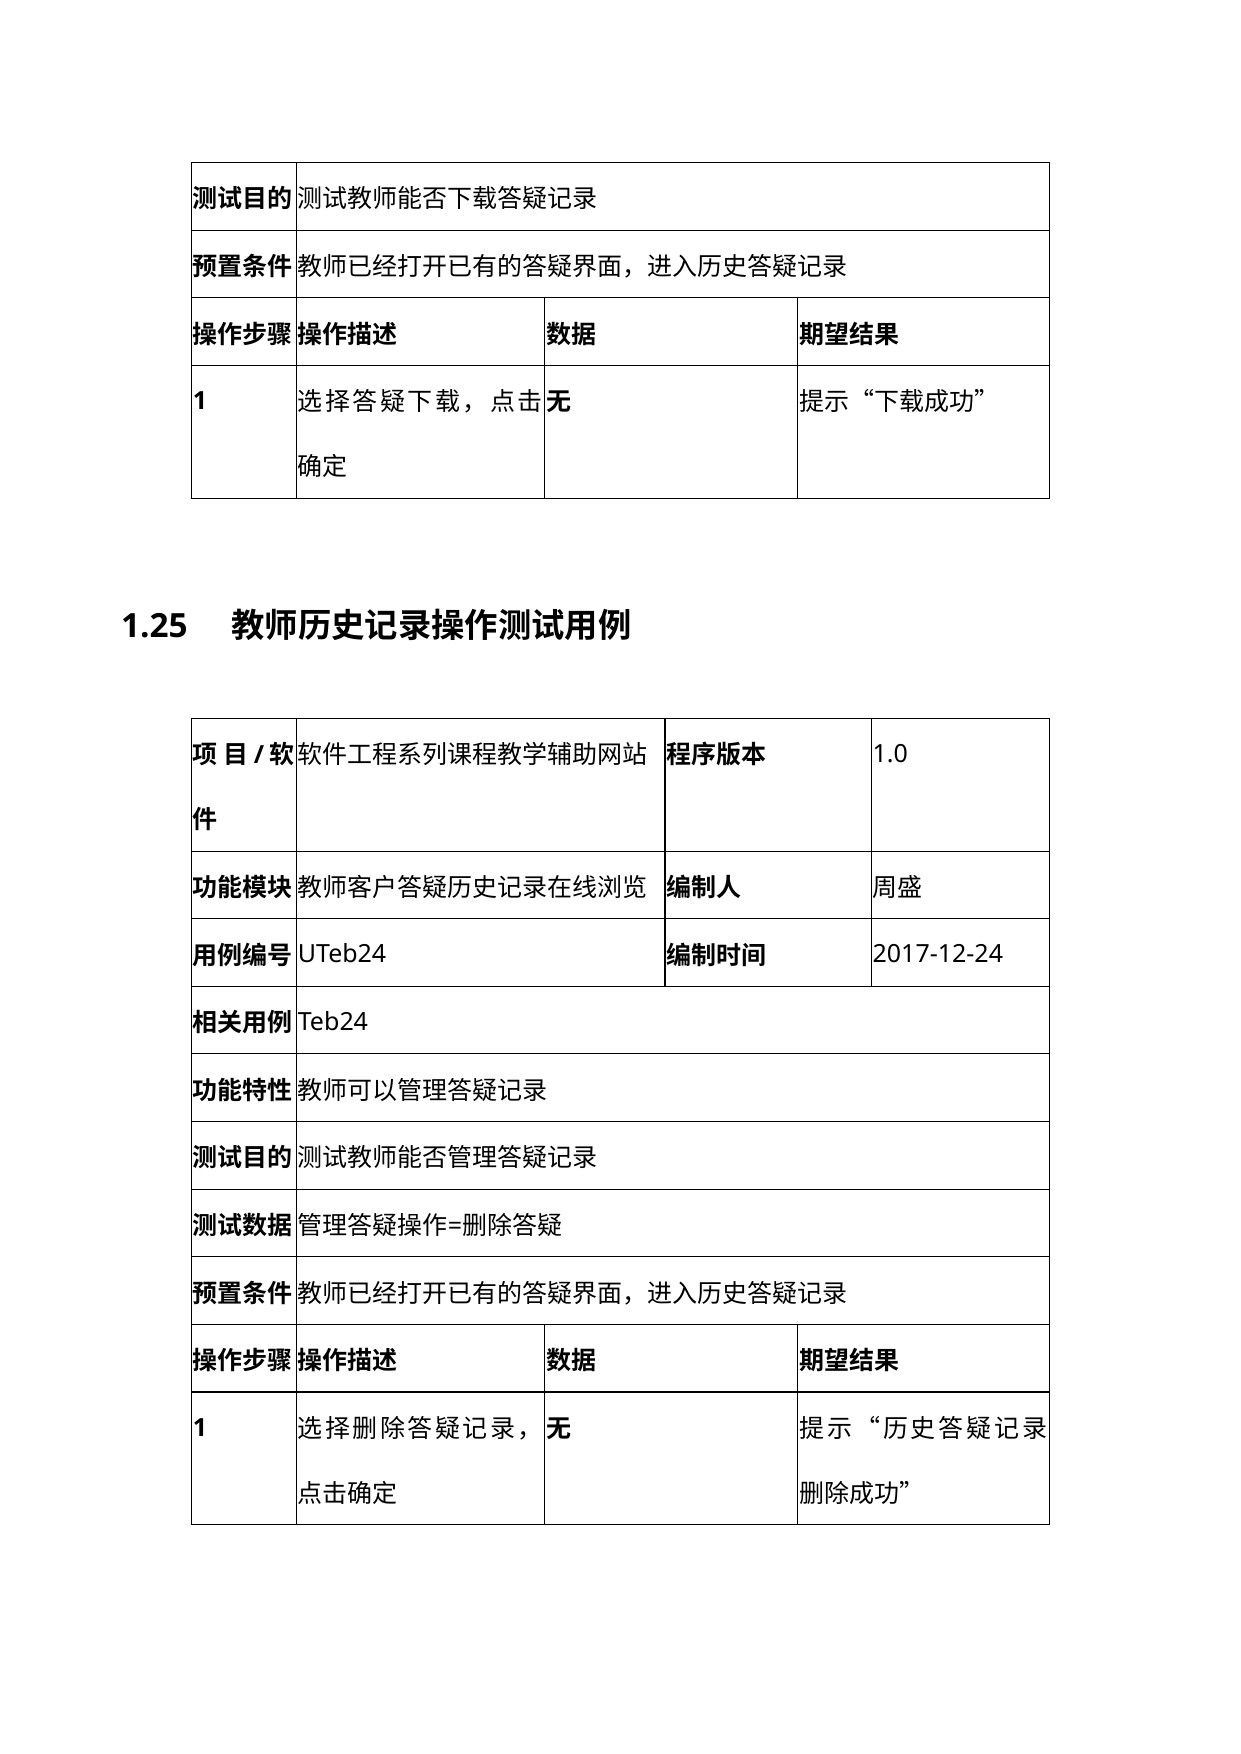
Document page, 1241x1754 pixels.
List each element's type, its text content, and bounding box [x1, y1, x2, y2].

subtitle 教师历史记录操作测试用例 [187, 591, 1053, 656]
table_cell 无 [545, 366, 797, 497]
table_header 软件工程系列课程教学辅助网站 [297, 719, 664, 851]
table_cell 预置条件 [192, 231, 296, 297]
table_cell 数据 [545, 1325, 797, 1391]
table_cell 操作描述 [297, 1325, 544, 1391]
table_cell 功能模块 [192, 852, 296, 918]
table_cell 测试教师能否下载答疑记录 [297, 163, 1049, 229]
table_cell 教师客户答疑历史记录在线浏览 [297, 852, 664, 918]
table_cell 测试目的 [192, 1122, 296, 1188]
table_cell 选择答疑下载，点击确定 [297, 366, 544, 497]
table_cell 功能特性 [192, 1054, 296, 1121]
table_cell 相关用例 [192, 987, 296, 1053]
table_cell 教师可以管理答疑记录 [297, 1054, 1049, 1121]
table_cell 操作描述 [297, 298, 544, 365]
table_cell 期望结果 [798, 1325, 1049, 1391]
table_cell 教师已经打开已有的答疑界面，进入历史答疑记录 [297, 231, 1049, 297]
table_cell 2017-12-24 [872, 919, 1049, 986]
table_header 程序版本 [666, 719, 871, 851]
table_cell 测试目的 [192, 163, 296, 229]
table_cell 用例编号 [192, 919, 296, 986]
table_cell 编制人 [666, 852, 871, 918]
table_cell 1 [192, 366, 296, 497]
table_cell 操作步骤 [192, 298, 296, 365]
table_cell 测试数据 [192, 1190, 296, 1256]
table_header 1.0 [872, 719, 1049, 851]
table_cell 操作步骤 [192, 1325, 296, 1391]
table_cell UTeb24 [297, 919, 664, 986]
table_cell 测试教师能否管理答疑记录 [297, 1122, 1049, 1188]
table_cell 周盛 [872, 852, 1049, 918]
table_cell 编制时间 [666, 919, 871, 986]
table_cell 管理答疑操作=删除答疑 [297, 1190, 1049, 1256]
table_cell 期望结果 [798, 298, 1049, 365]
table_cell 选择删除答疑记录，点击确定 [297, 1393, 544, 1524]
table_cell 数据 [545, 298, 797, 365]
table_cell 提示“下载成功” [798, 366, 1049, 497]
table_cell 教师已经打开已有的答疑界面，进入历史答疑记录 [297, 1257, 1049, 1324]
table_cell 1 [192, 1393, 296, 1524]
table_header 项目/软件 [192, 719, 296, 851]
table_cell 无 [545, 1393, 797, 1524]
table_cell 预置条件 [192, 1257, 296, 1324]
table_cell 提示“历史答疑记录删除成功” [798, 1393, 1049, 1524]
table_cell Teb24 [297, 987, 1049, 1053]
